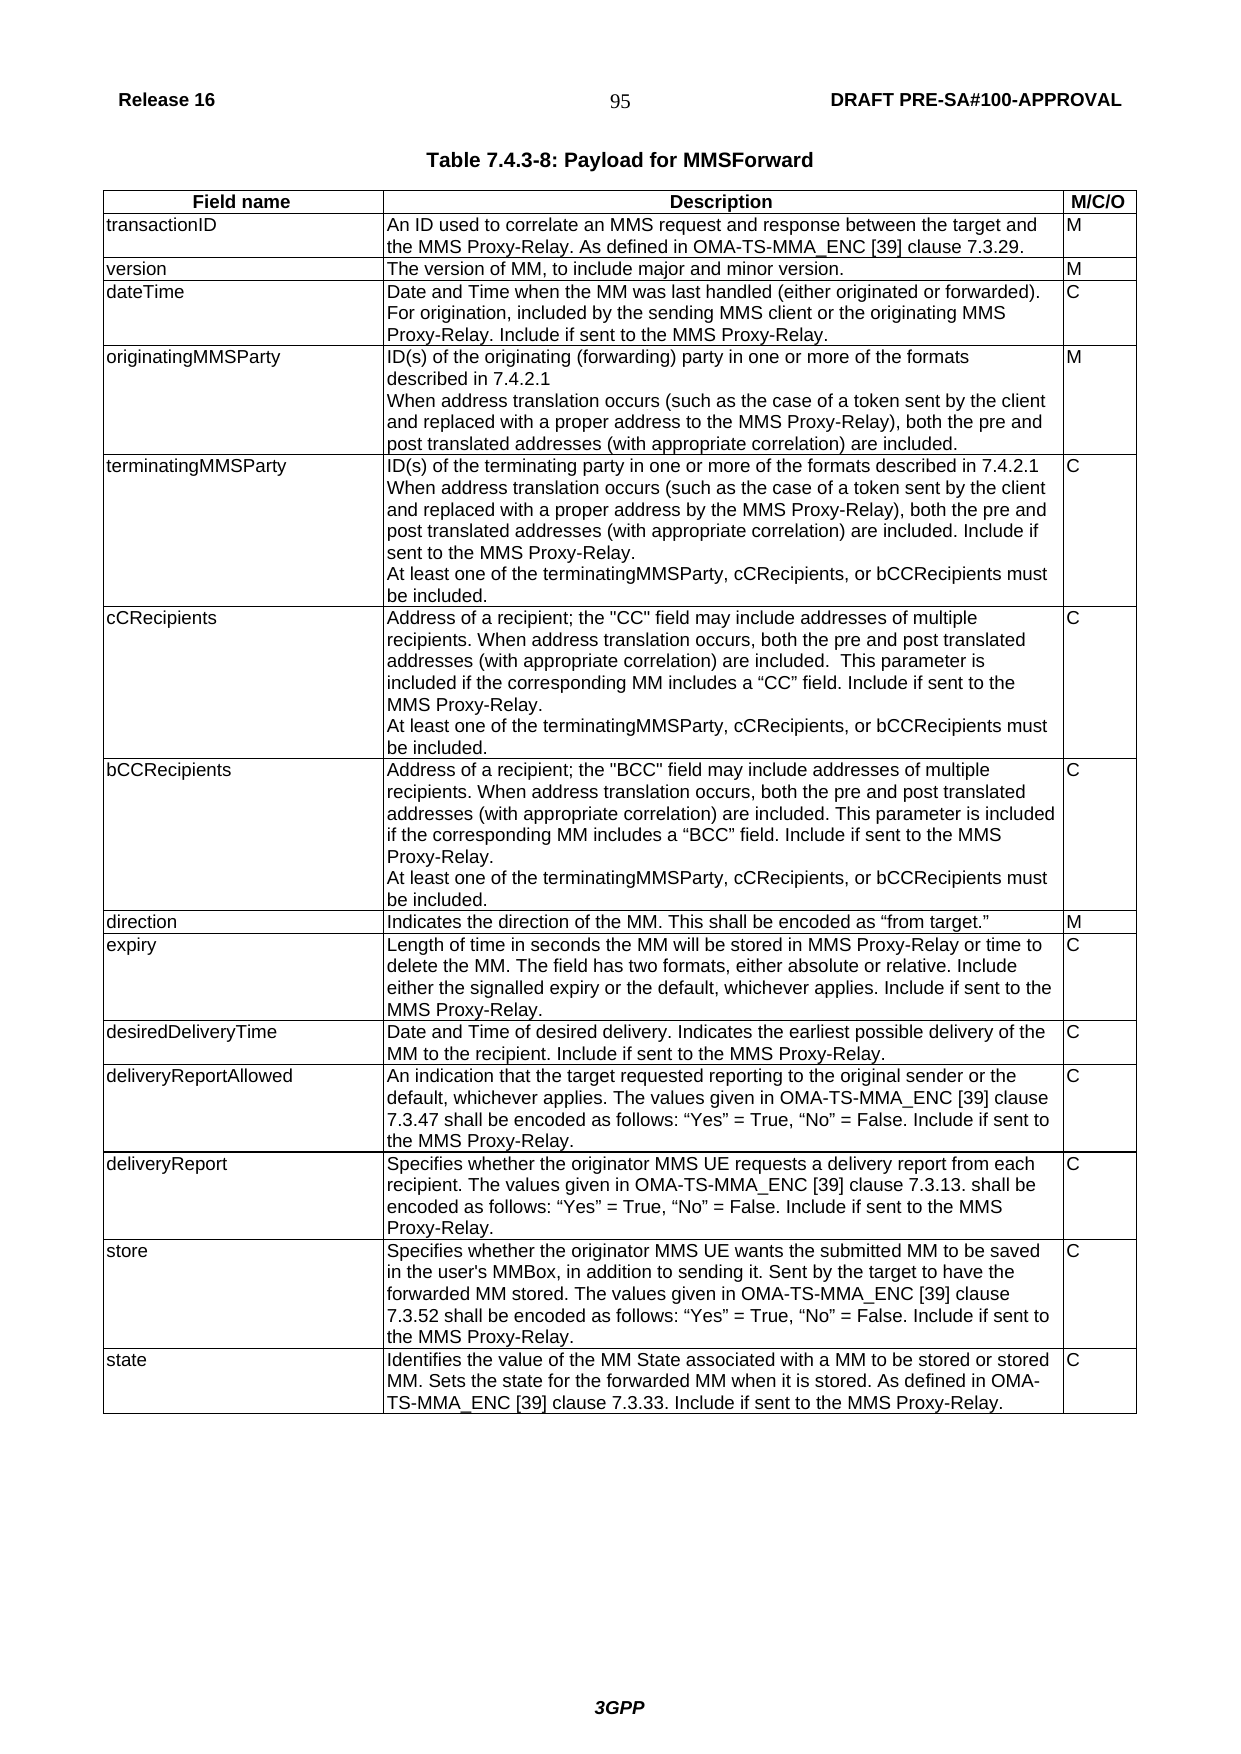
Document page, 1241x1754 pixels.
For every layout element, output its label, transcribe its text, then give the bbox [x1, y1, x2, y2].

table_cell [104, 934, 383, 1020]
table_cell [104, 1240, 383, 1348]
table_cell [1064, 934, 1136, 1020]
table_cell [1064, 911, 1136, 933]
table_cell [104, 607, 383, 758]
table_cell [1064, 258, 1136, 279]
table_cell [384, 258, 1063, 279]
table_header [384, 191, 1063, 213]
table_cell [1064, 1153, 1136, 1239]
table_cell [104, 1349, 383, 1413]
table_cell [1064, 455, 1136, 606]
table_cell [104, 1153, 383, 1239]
text Table 7.4.3-8: Payload for MMSForward [118, 147, 1122, 171]
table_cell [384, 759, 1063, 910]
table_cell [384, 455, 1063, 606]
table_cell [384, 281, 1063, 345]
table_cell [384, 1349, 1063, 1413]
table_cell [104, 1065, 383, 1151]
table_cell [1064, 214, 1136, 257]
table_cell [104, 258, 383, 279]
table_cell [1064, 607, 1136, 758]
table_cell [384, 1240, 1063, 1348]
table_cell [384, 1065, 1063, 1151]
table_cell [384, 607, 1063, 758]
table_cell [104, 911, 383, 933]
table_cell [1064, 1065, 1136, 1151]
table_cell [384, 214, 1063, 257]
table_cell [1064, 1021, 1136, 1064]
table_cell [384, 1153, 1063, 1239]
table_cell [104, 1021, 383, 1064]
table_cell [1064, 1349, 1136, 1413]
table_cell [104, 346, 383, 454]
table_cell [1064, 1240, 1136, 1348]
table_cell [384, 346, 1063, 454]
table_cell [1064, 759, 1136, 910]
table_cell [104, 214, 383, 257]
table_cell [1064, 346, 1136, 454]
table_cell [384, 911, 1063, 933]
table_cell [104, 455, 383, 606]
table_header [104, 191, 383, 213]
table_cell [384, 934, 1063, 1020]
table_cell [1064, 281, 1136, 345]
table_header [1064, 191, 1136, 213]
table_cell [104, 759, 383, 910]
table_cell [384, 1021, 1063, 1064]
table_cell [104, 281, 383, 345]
